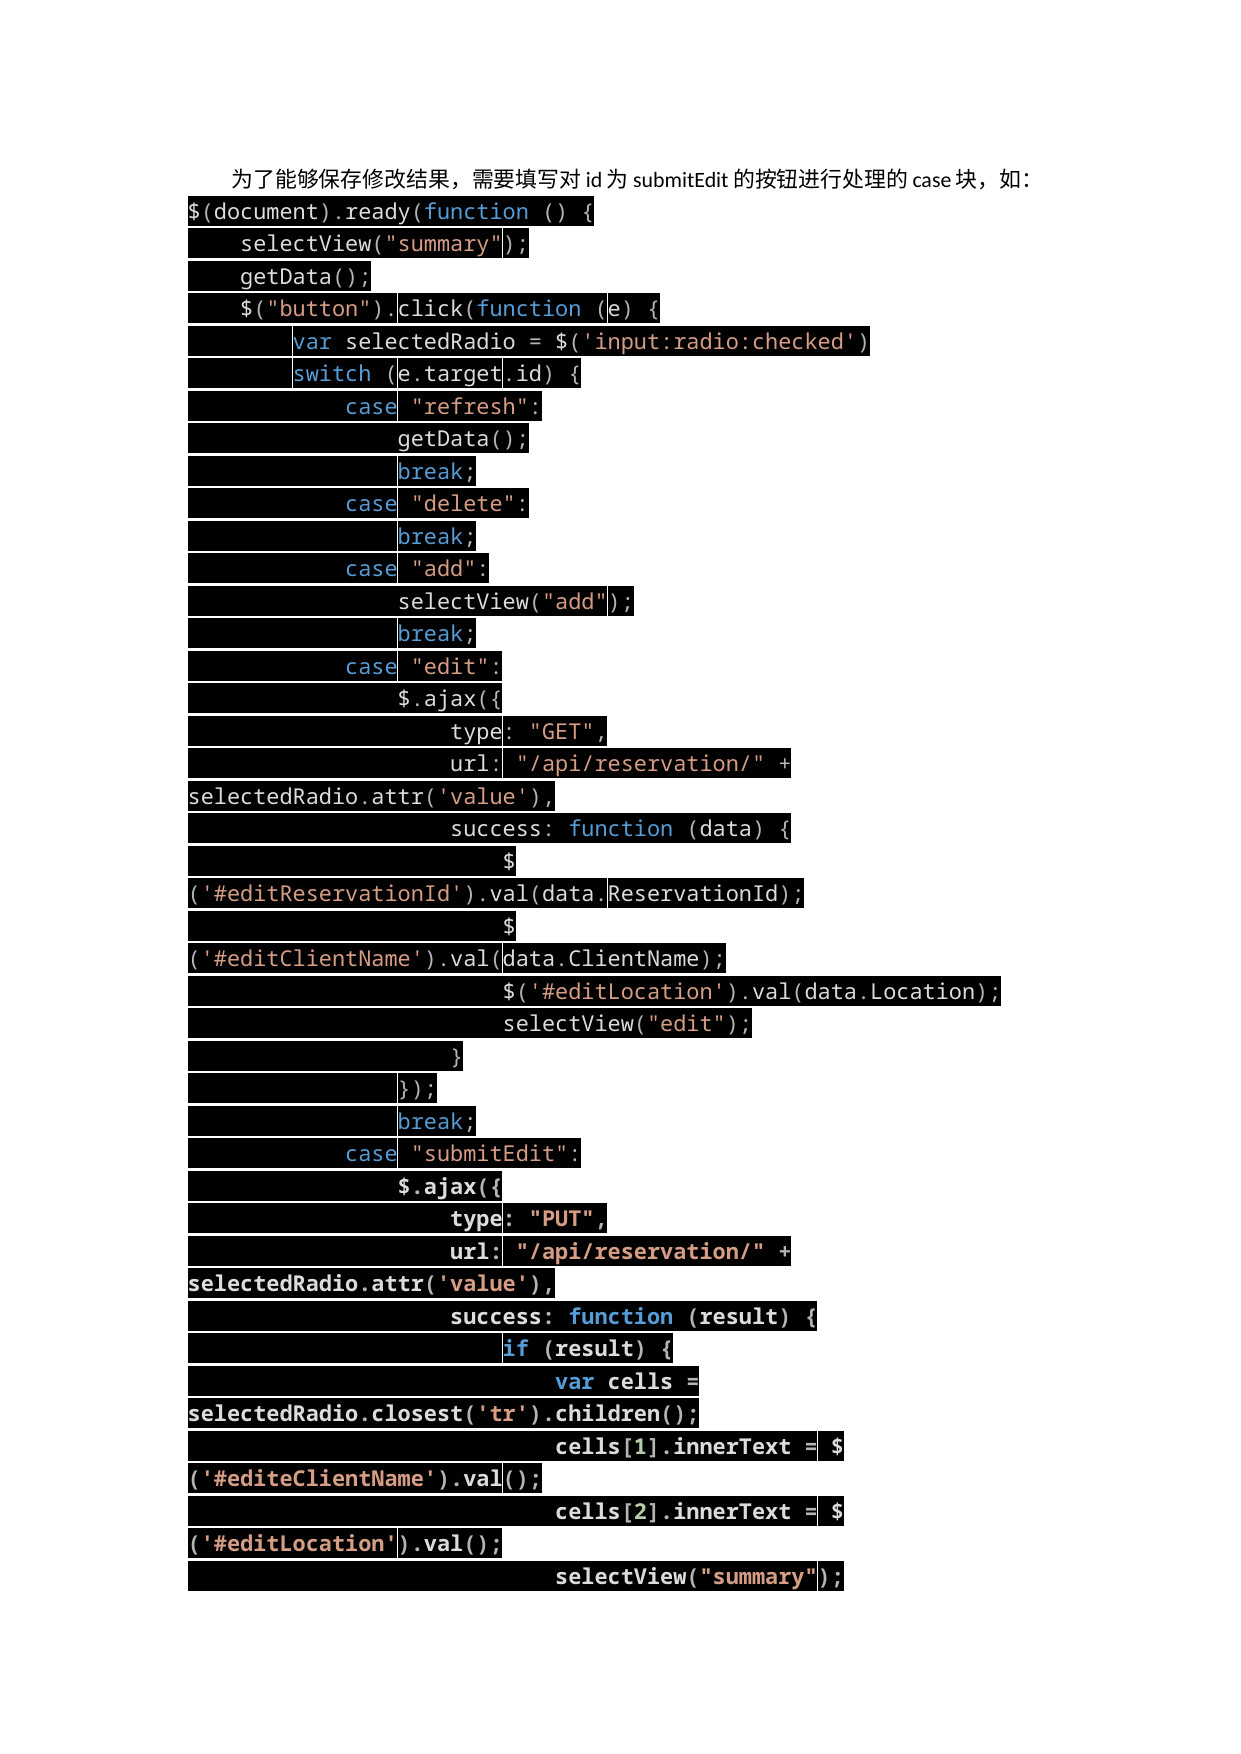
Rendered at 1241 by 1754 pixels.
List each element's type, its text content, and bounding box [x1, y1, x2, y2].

text case "refresh": [187, 389, 1053, 422]
text selectView("edit"); [187, 1007, 1053, 1039]
text break; [187, 454, 1053, 487]
text cells[2].innerText = $('#editLocation').val(); [187, 1494, 1053, 1559]
text type: "GET", [187, 714, 1053, 747]
text success: function (data) { [187, 812, 1053, 844]
text var selectedRadio = $('input:radio:checked') [187, 324, 1053, 357]
text selectView("add"); [187, 584, 1053, 617]
text case "add": [187, 552, 1053, 584]
text $('#editLocation').val(data.Location); [187, 974, 1053, 1007]
text if (result) { [187, 1332, 1053, 1364]
text getData(); [187, 422, 1053, 454]
text url: "/api/reservation/" + selectedRadio.attr('value'), [187, 1234, 1053, 1299]
text $.ajax({ [187, 1169, 1053, 1202]
text $('#editClientName').val(data.ClientName); [187, 909, 1053, 974]
text selectView("summary"); [187, 1559, 1053, 1592]
text var cells = selectedRadio.closest('tr').children(); [187, 1364, 1053, 1429]
text break; [187, 519, 1053, 552]
text url: "/api/reservation/" + selectedRadio.attr('value'), [187, 747, 1053, 812]
text selectView("summary"); [187, 227, 1053, 259]
text $("button").click(function (e) { [187, 292, 1053, 324]
text 为了能够保存修改结果，需要填写对id为submitEdit的按钮进行处理的case块，如： [187, 162, 1053, 194]
text switch (e.target.id) { [187, 357, 1053, 389]
text $.ajax({ [187, 682, 1053, 714]
text getData(); [187, 259, 1053, 292]
text success: function (result) { [187, 1299, 1053, 1332]
text cells[1].innerText = $('#editeClientName').val(); [187, 1429, 1053, 1494]
text }); [187, 1072, 1053, 1104]
text $('#editReservationId').val(data.ReservationId); [187, 844, 1053, 909]
text break; [187, 617, 1053, 649]
text $(document).ready(function () { [187, 194, 1053, 227]
text case "edit": [187, 649, 1053, 682]
text case "submitEdit": [187, 1137, 1053, 1169]
text type: "PUT", [187, 1202, 1053, 1234]
text } [187, 1039, 1053, 1072]
text case "delete": [187, 487, 1053, 519]
text break; [187, 1104, 1053, 1137]
